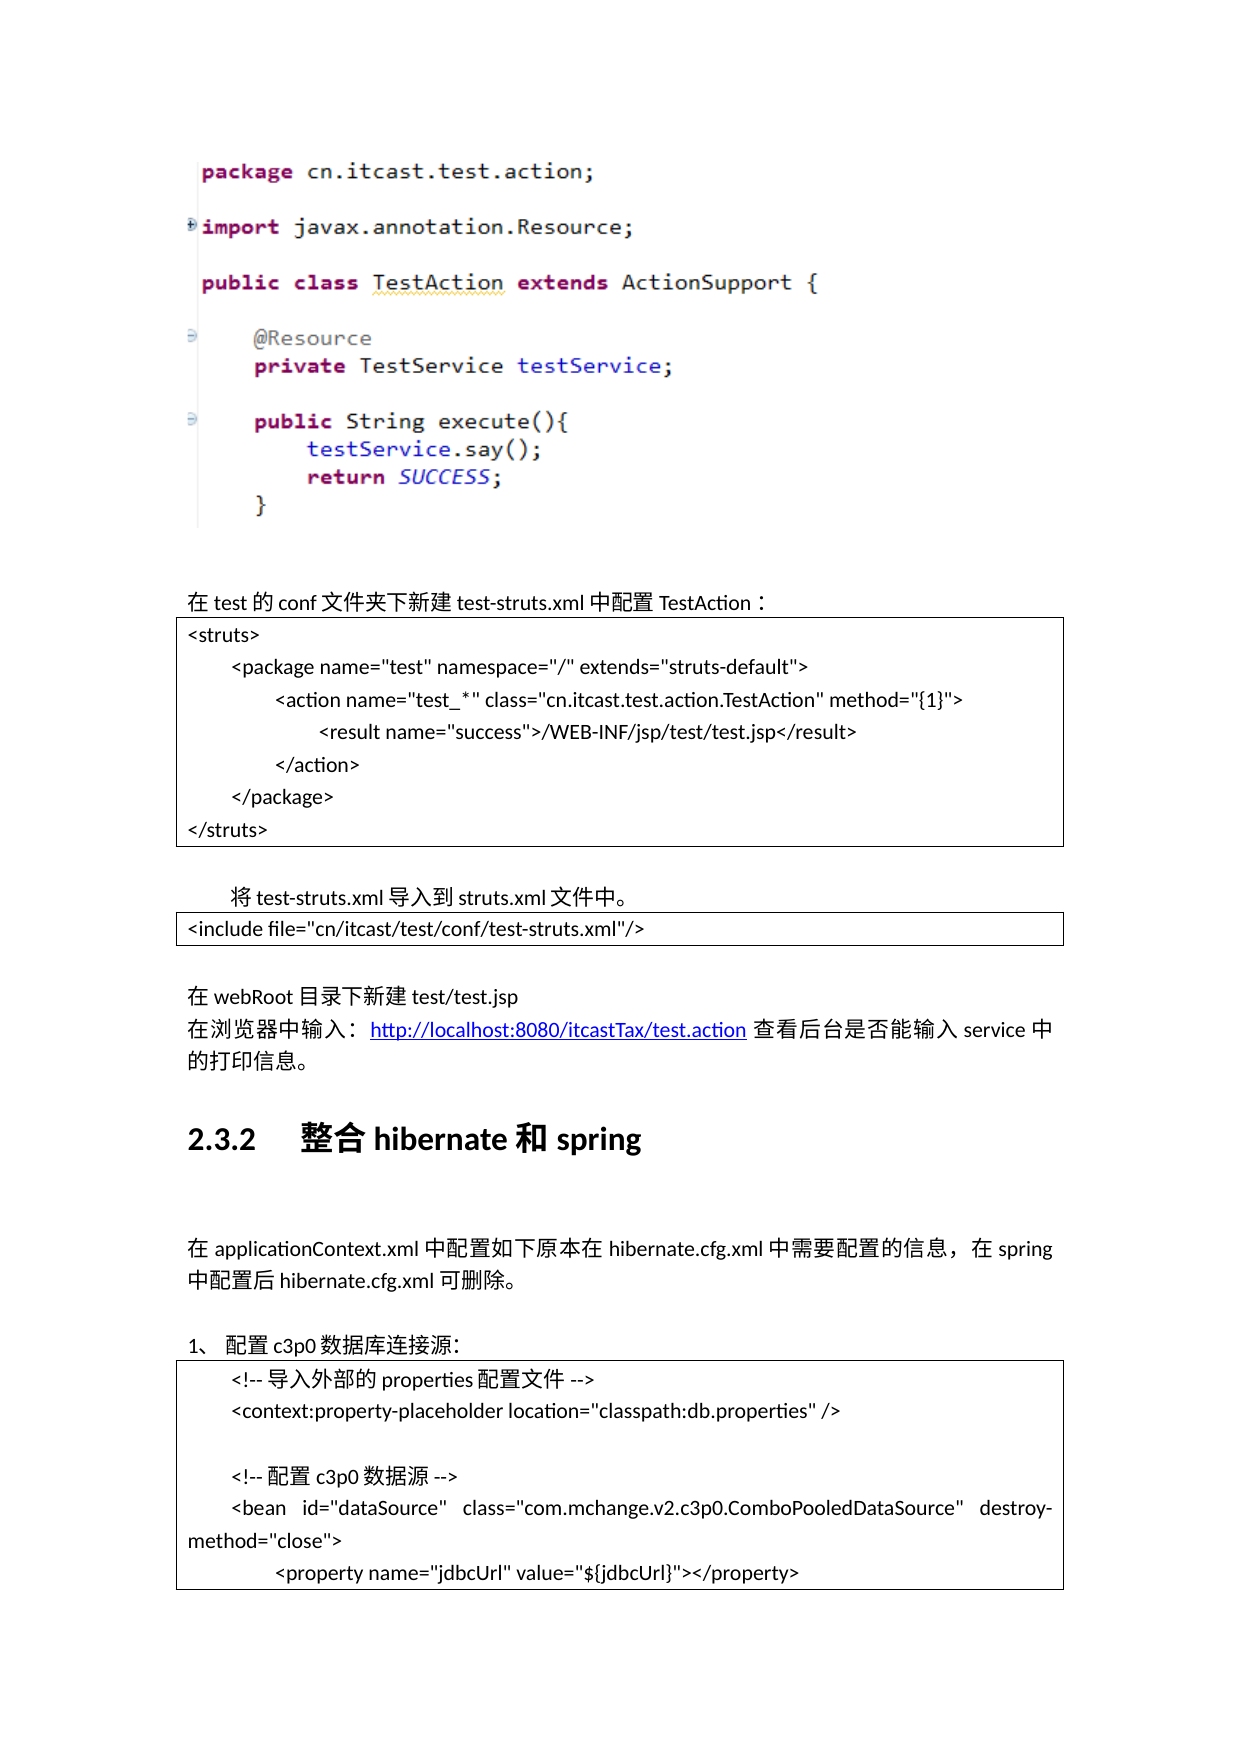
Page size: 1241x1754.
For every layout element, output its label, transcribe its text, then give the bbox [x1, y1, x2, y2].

table_header <include file="cn/itcast/test/conf/test-struts.xml"/> [177, 913, 1063, 945]
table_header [177, 1361, 1063, 1589]
subtitle 整合hibernate 和 spring [187, 1103, 1053, 1168]
text 在applicationContext.xml中配置如下原本在hibernate.cfg.xml中需要配置的信息，在spring中配置后hibernate.cfg.xml 可删除。 [187, 1230, 1053, 1295]
picture [187, 162, 856, 528]
text 在浏览器中输入：http://localhost:8080/itcastTax/test.action 查看后台是否能输入service中的打印信息。 [187, 1011, 1053, 1076]
table_header <struts> <package name="test" namespace="/" extends="struts-default"> <action name="test_*" class="cn.itcast.test.action.TestAction" method="{1}"> <result name="success">/WEB-INF/jsp/test/test.jsp</result> </action> </package> </struts> [177, 618, 1063, 846]
text 在webRoot目录下新建test/test.jsp [187, 979, 1053, 1011]
text 将test-struts.xml导入到struts.xml文件中。 [187, 879, 1053, 912]
text 在test的conf文件夹下新建test-struts.xml中配置TestAction ： [187, 584, 1053, 617]
list 配置c3p0数据库连接源： [187, 1328, 1053, 1360]
